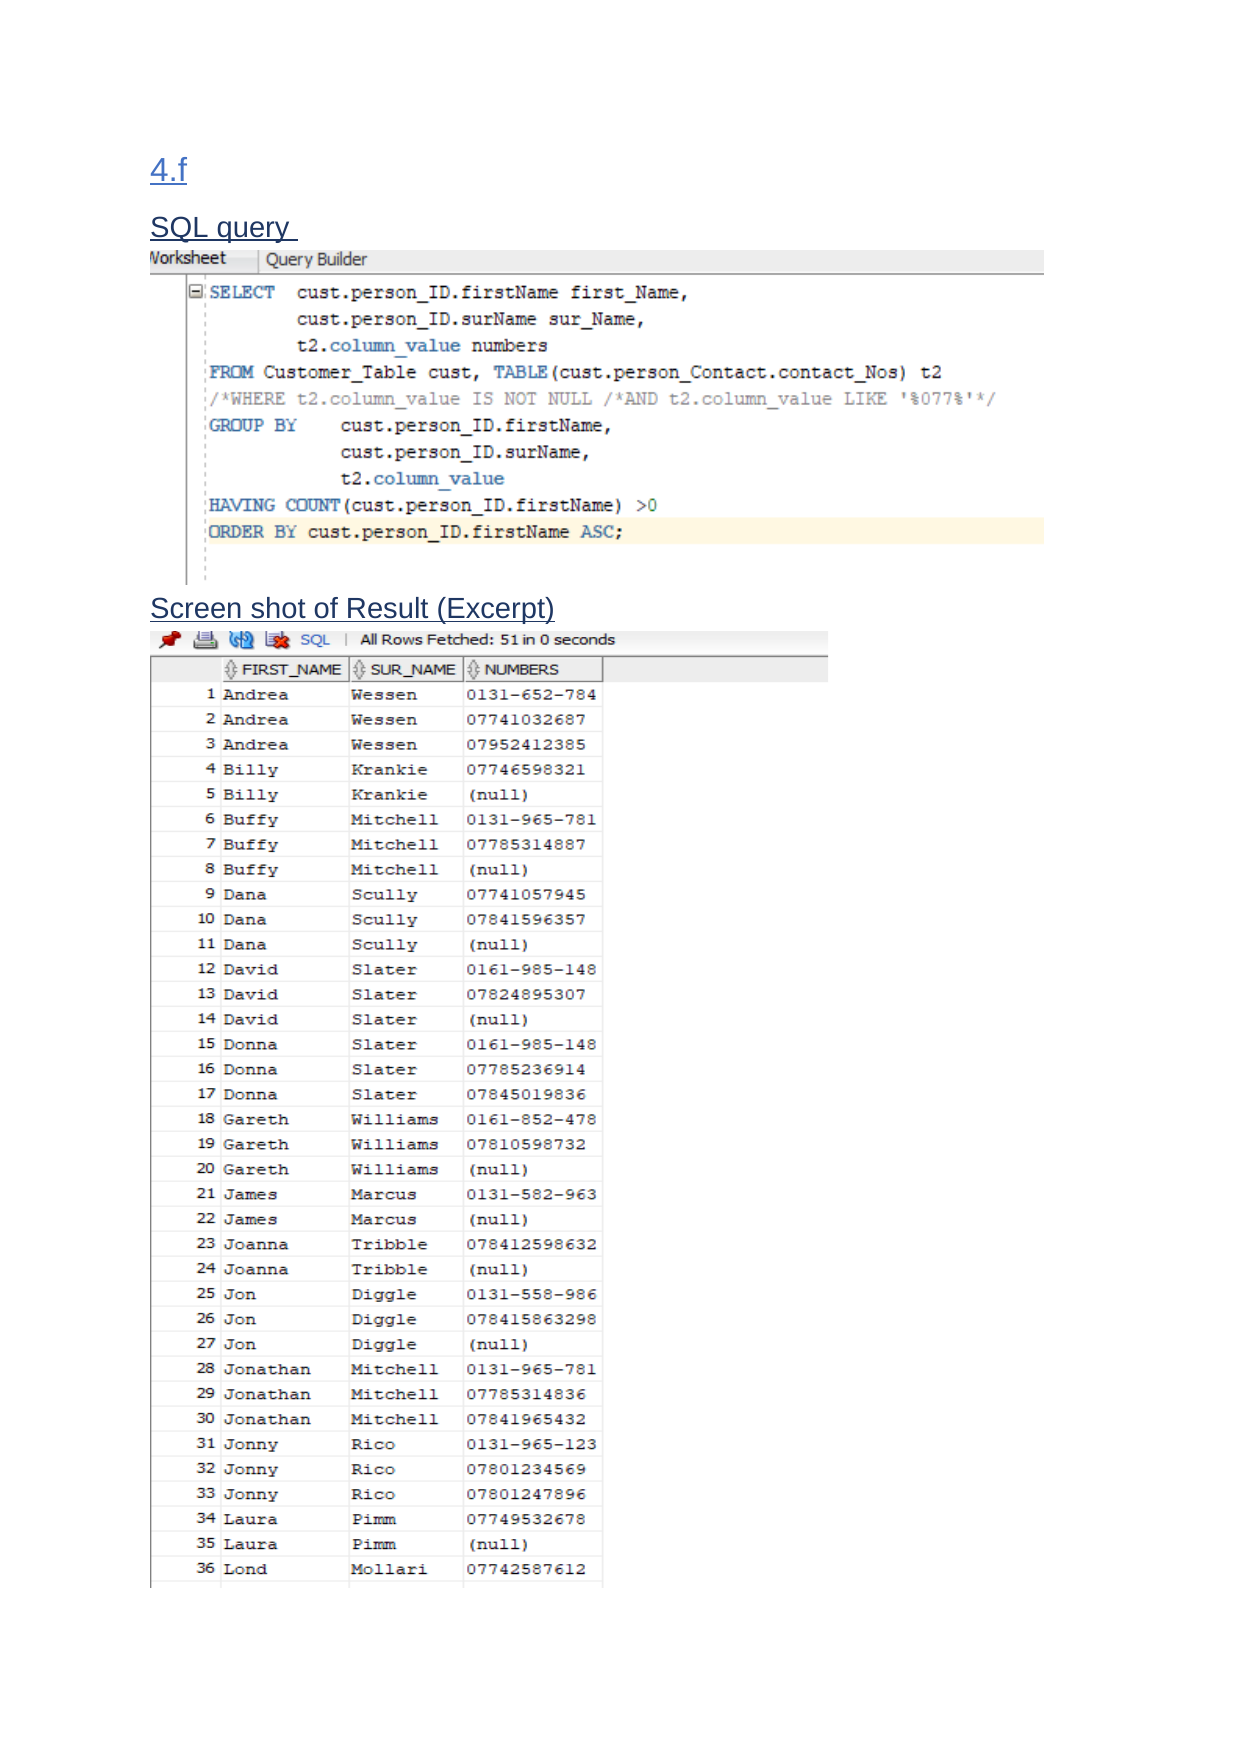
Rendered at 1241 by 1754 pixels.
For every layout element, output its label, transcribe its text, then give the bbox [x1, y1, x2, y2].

subtitle Screen shot of Result (Excerpt) [150, 591, 1090, 625]
subtitle SQL query [150, 210, 1090, 243]
subtitle 4.f [150, 150, 1090, 188]
